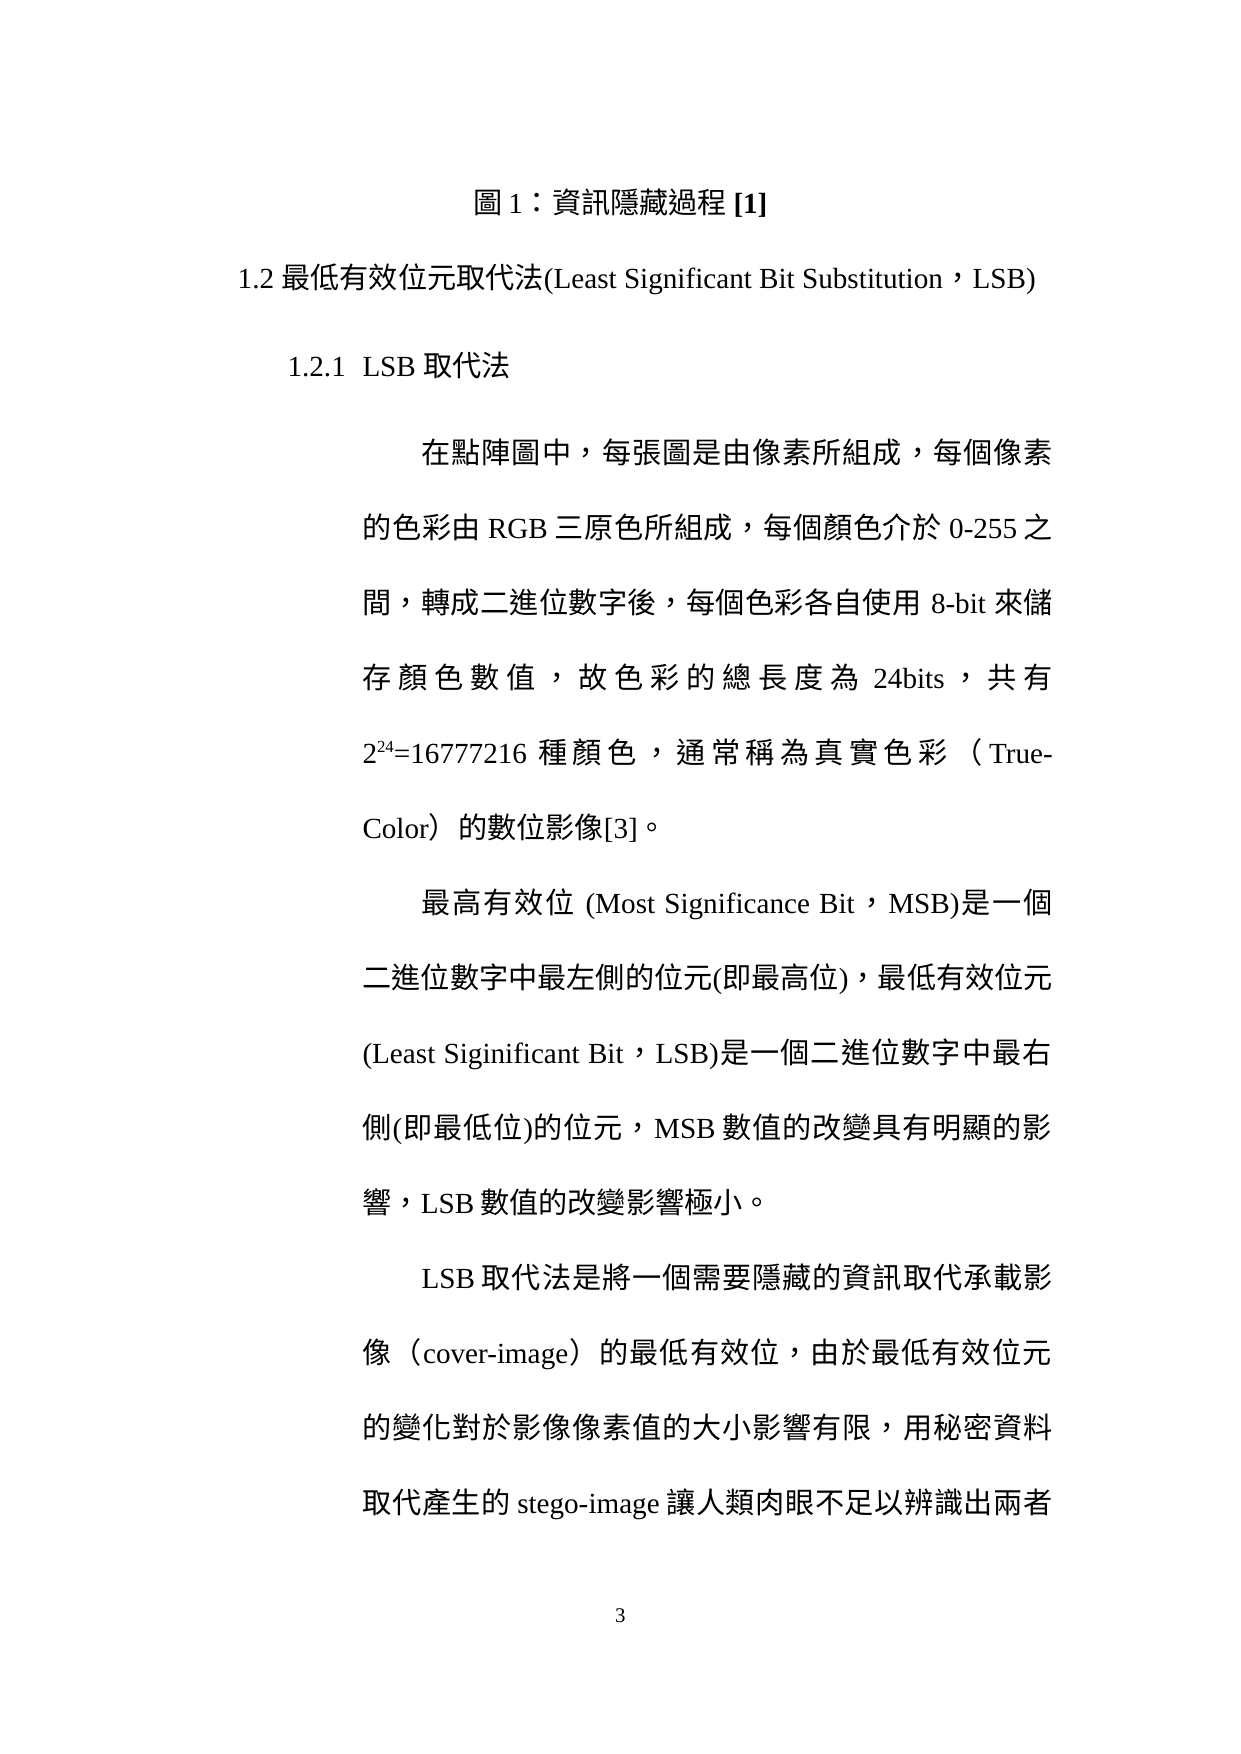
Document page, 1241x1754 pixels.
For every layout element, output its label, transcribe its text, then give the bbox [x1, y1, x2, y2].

list 最低有效位元取代法(Least Significant Bit Substitution，LSB) [237, 239, 1053, 314]
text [362, 1239, 1053, 1539]
list LSB 取代法 [287, 326, 1053, 401]
text 最高有效位 (Most Significance Bit，MSB)是一個二進位數字中最左側的位元(即最高位)，最低有效位元(Least Siginificant Bit，LSB)是一個二進位數字中最右側(即最低位)的位元，MSB數值的改變具有明顯的影響，LSB數值的改變影響極小。 [362, 864, 1053, 1239]
text 在點陣圖中，每張圖是由像素所組成，每個像素的色彩由RGB三原色所組成，每個顏色介於0-255之間，轉成二進位數字後，每個色彩各自使用 8-bit 來儲存顏色數值，故色彩的總長度為24bits，共有 224=16777216種顏色，通常稱為真實色彩（True-Color）的數位影像[3]。 [362, 414, 1053, 864]
text 圖1：資訊隱藏過程 [1] [187, 164, 1053, 239]
